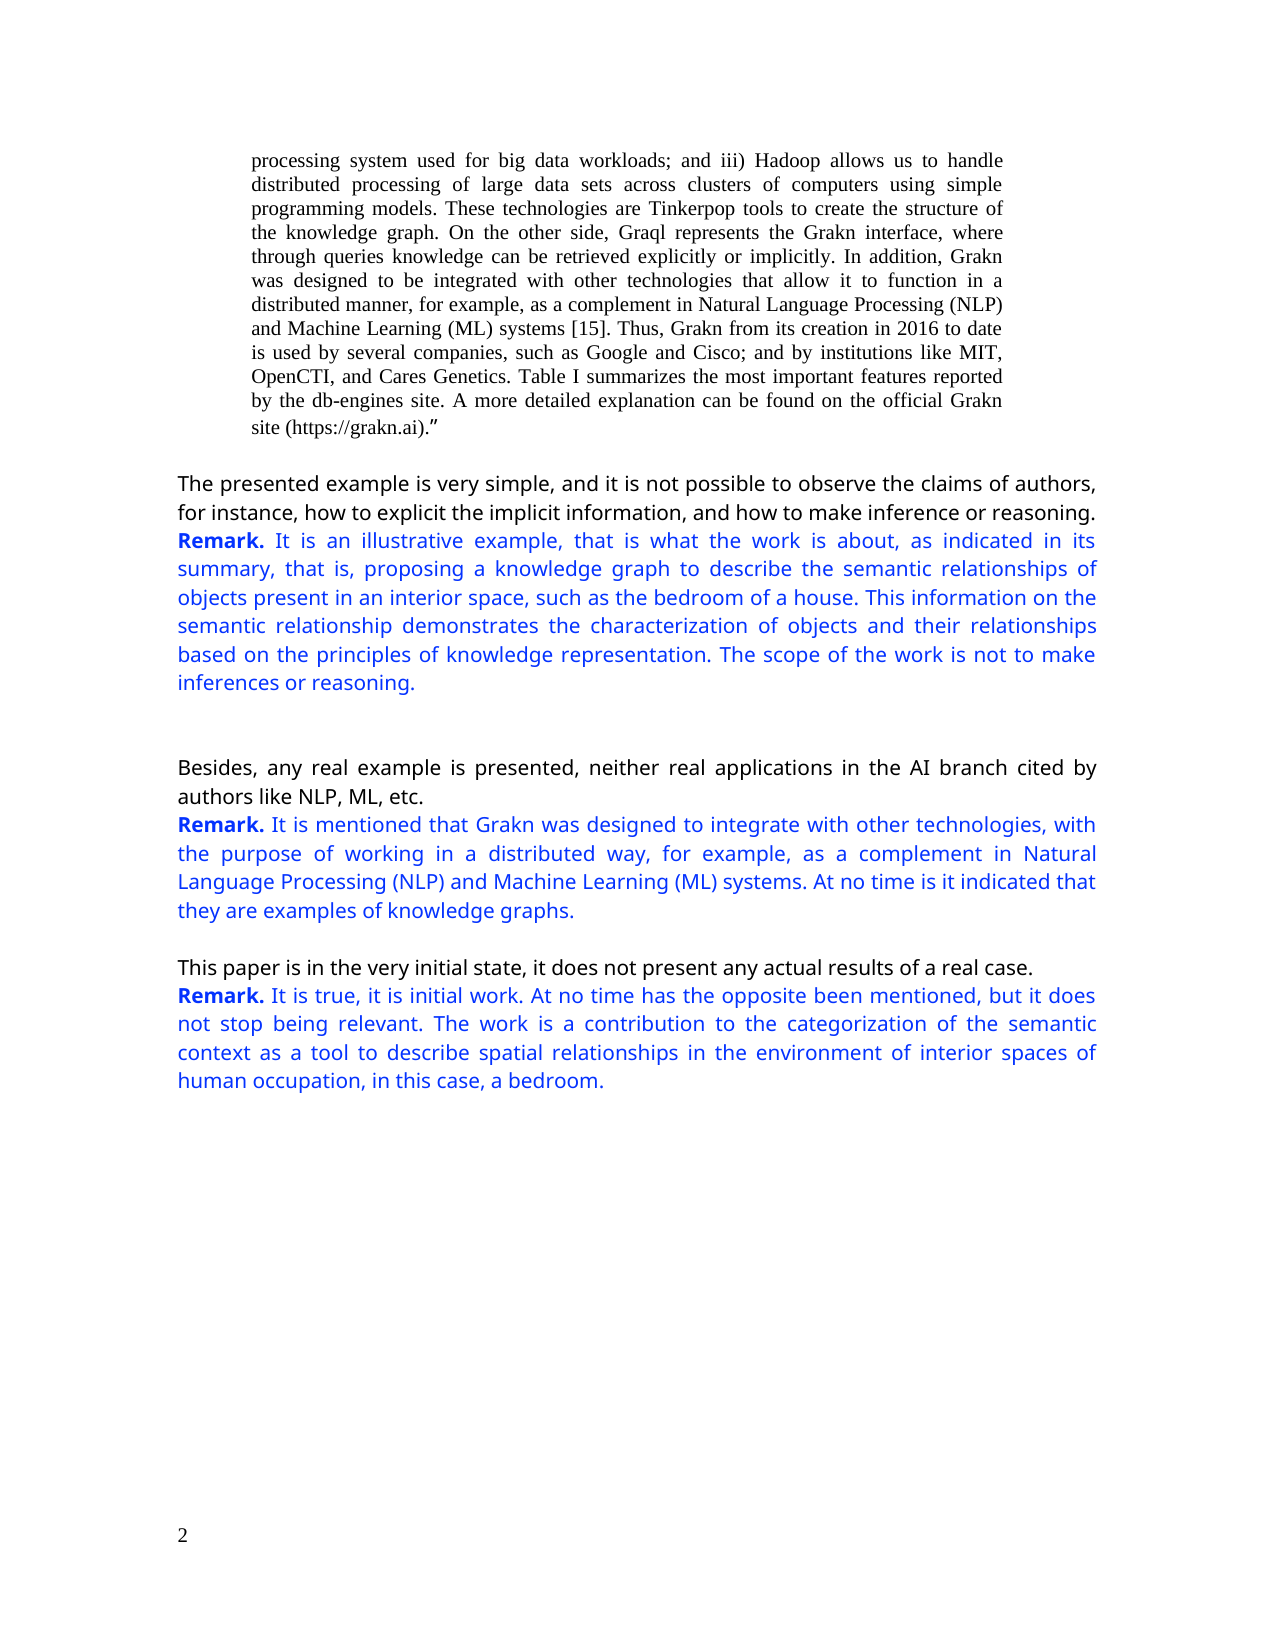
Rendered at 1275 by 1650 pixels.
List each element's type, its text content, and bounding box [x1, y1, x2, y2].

text Besides, any real example is presented, neither real applications in the AI branch cited by authors like NLP, ML, etc. [177, 753, 1098, 810]
text Remark. It is an illustrative example, that is what the work is about, as indicated in its summary, that is, proposing a knowledge graph to describe the semantic relationships of objects present in an interior space, such as the bedroom of a house. This information on the semantic relationship demonstrates the characterization of objects and their relationships based on the principles of knowledge representation. The scope of the work is not to make inferences or reasoning. [177, 526, 1098, 697]
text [251, 148, 1004, 441]
text Remark. It is mentioned that Grakn was designed to integrate with other technologies, with the purpose of working in a distributed way, for example, as a complement in Natural Language Processing (NLP) and Machine Learning (ML) systems. At no time is it indicated that they are examples of knowledge graphs. [177, 810, 1098, 924]
text Remark. It is true, it is initial work. At no time has the opposite been mentioned, but it does not stop being relevant. The work is a contribution to the categorization of the semantic context as a tool to describe spatial relationships in the environment of interior spaces of human occupation, in this case, a bedroom. [177, 981, 1098, 1095]
text The presented example is very simple, and it is not possible to observe the claims of authors, for instance, how to explicit the implicit information, and how to make inference or reasoning. [177, 469, 1098, 526]
text This paper is in the very initial state, it does not present any actual results of a real case. [177, 953, 1098, 981]
